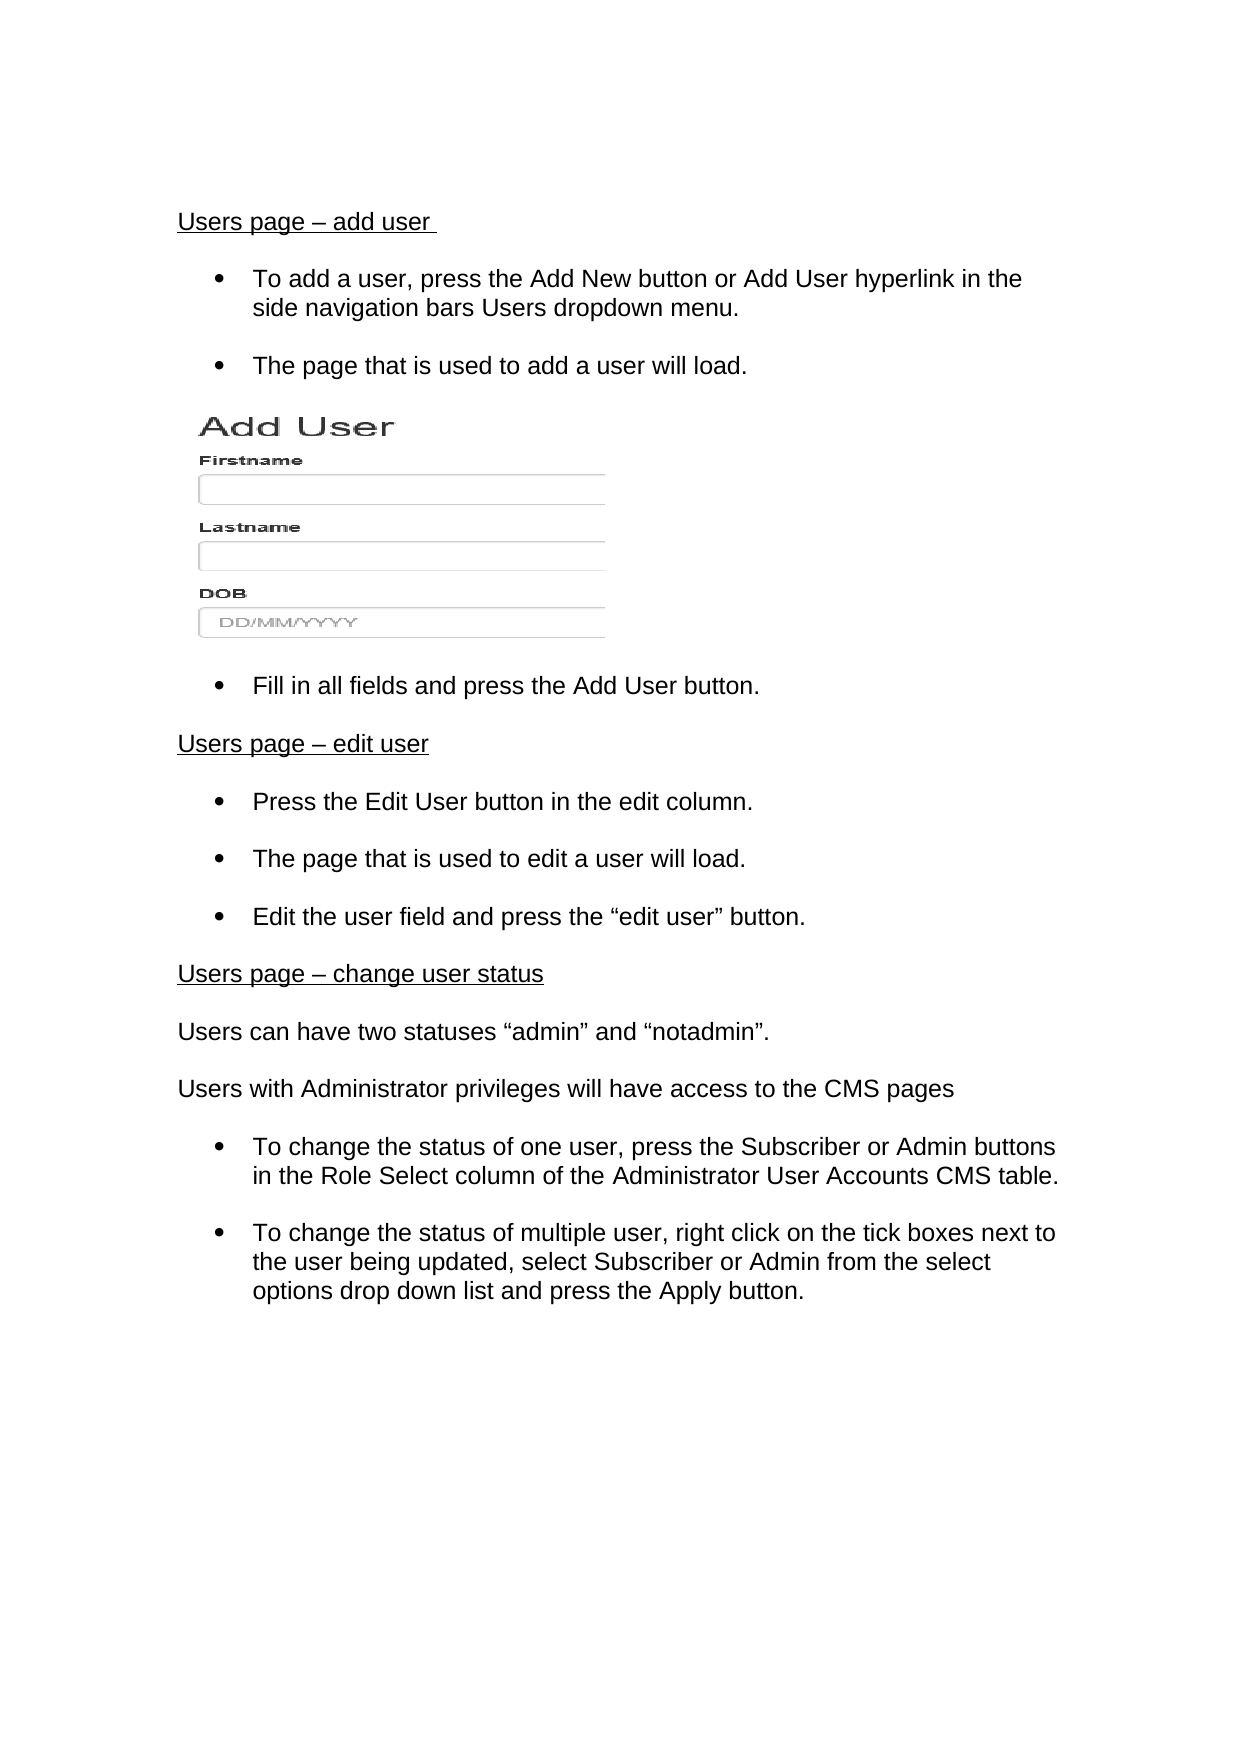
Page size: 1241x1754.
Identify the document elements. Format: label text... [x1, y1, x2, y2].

list The page that is used to edit a user will load. [215, 844, 1063, 873]
text Users with Administrator privileges will have access to the CMS pages [177, 1074, 1063, 1103]
list To change the status of one user, press the Subscriber or Admin buttons in the Role Select column of the Administrator User Accounts CMS table. [215, 1132, 1063, 1189]
text Users page – change user status [177, 959, 1063, 988]
text Users page – add user [177, 207, 1063, 236]
text Users page – edit user [177, 729, 1063, 758]
list Press the Edit User button in the edit column. [215, 786, 1063, 815]
picture [177, 408, 606, 643]
list Edit the user field and press the “edit user” button. [215, 902, 1063, 931]
list To add a user, press the Add New button or Add User hyperlink in the side navigation bars Users dropdown menu. [215, 264, 1063, 322]
list The page that is used to add a user will load. [215, 351, 1063, 379]
list To change the status of multiple user, right click on the tick boxes next to the user being updated, select Subscriber or Admin from the select options drop down list and press the Apply button. [215, 1218, 1063, 1304]
text Users can have two statuses “admin” and “notadmin”. [177, 1017, 1063, 1046]
list Fill in all fields and press the Add User button. [215, 671, 1063, 700]
